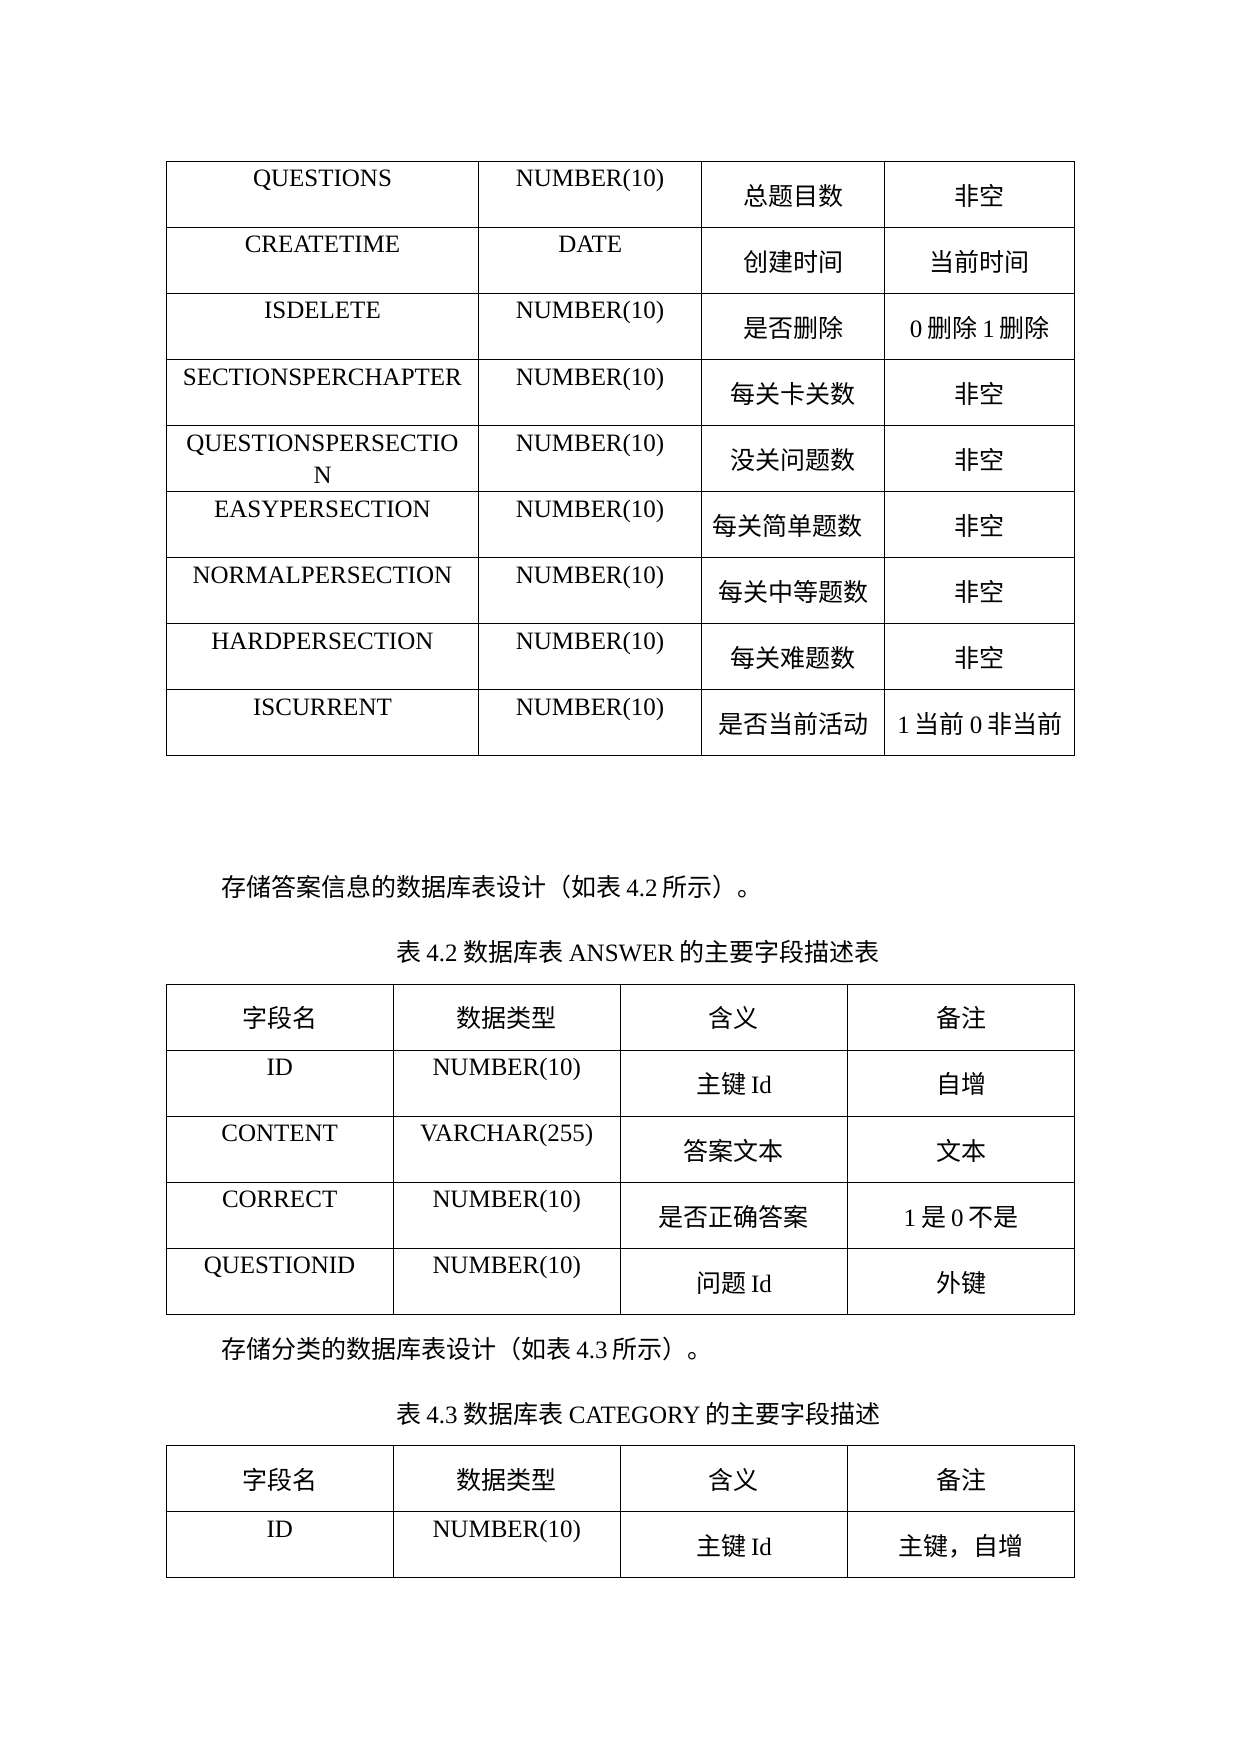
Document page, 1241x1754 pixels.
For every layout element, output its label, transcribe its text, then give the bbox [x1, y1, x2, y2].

table_cell QUESTIONS [167, 162, 478, 227]
table_cell NUMBER(10) [479, 558, 701, 623]
table_cell 非空 [885, 360, 1074, 425]
table_cell 非空 [885, 426, 1074, 491]
table_cell NUMBER(10) [479, 624, 701, 689]
table_cell 是否正确答案 [621, 1183, 847, 1248]
table_cell 文本 [848, 1117, 1074, 1182]
text 存储分类的数据库表设计（如表4.3所示）。 [177, 1315, 1063, 1380]
table_cell ISCURRENT [167, 690, 478, 755]
table_cell 问题Id [621, 1249, 847, 1314]
table_cell 非空 [885, 558, 1074, 623]
table_header 数据类型 [394, 1446, 620, 1511]
table_cell NUMBER(10) [479, 426, 701, 491]
table_cell 主键，自增 [848, 1512, 1074, 1577]
table_cell 没关问题数 [702, 426, 884, 491]
table_cell NUMBER(10) [479, 294, 701, 359]
table_cell 每关简单题数 [702, 492, 884, 557]
table_cell 1是0不是 [848, 1183, 1074, 1248]
table_header 数据类型 [394, 985, 620, 1049]
table_cell 非空 [885, 162, 1074, 227]
table_cell 答案文本 [621, 1117, 847, 1182]
text 存储答案信息的数据库表设计（如表4.2所示）。 [177, 853, 1063, 918]
table_cell CORRECT [167, 1183, 393, 1248]
table_cell 总题目数 [702, 162, 884, 227]
table_header 备注 [848, 985, 1074, 1049]
table_cell QUESTIONSPERSECTION [167, 426, 478, 491]
table_header 含义 [621, 985, 847, 1049]
table_cell 每关卡关数 [702, 360, 884, 425]
table_cell NUMBER(10) [394, 1183, 620, 1248]
table_cell NUMBER(10) [394, 1051, 620, 1116]
table_cell 主键Id [621, 1512, 847, 1577]
text 表4.3 数据库表CATEGORY的主要字段描述 [352, 1380, 1063, 1445]
table_cell NUMBER(10) [479, 492, 701, 557]
table_header 字段名 [167, 985, 393, 1049]
table_cell SECTIONSPERCHAPTER [167, 360, 478, 425]
table_cell NUMBER(10) [394, 1512, 620, 1577]
table_cell NORMALPERSECTION [167, 558, 478, 623]
table_header 含义 [621, 1446, 847, 1511]
table_cell 每关难题数 [702, 624, 884, 689]
table_cell 非空 [885, 624, 1074, 689]
table_cell DATE [479, 228, 701, 293]
table_cell ISDELETE [167, 294, 478, 359]
table_cell 外键 [848, 1249, 1074, 1314]
table_header 备注 [848, 1446, 1074, 1511]
table_cell 当前时间 [885, 228, 1074, 293]
table_cell NUMBER(10) [394, 1249, 620, 1314]
table_cell 主键Id [621, 1051, 847, 1116]
table_cell 是否删除 [702, 294, 884, 359]
table_cell EASYPERSECTION [167, 492, 478, 557]
table_cell ID [167, 1051, 393, 1116]
table_header 字段名 [167, 1446, 393, 1511]
table_cell CONTENT [167, 1117, 393, 1182]
table_cell 1当前0非当前 [885, 690, 1074, 755]
table_cell CREATETIME [167, 228, 478, 293]
table_cell ID [167, 1512, 393, 1577]
table_cell NUMBER(10) [479, 360, 701, 425]
table_cell 自增 [848, 1051, 1074, 1116]
table_cell HARDPERSECTION [167, 624, 478, 689]
table_cell 0删除1删除 [885, 294, 1074, 359]
table_cell 是否当前活动 [702, 690, 884, 755]
table_cell 非空 [885, 492, 1074, 557]
text 表4.2 数据库表ANSWER的主要字段描述表 [352, 918, 1063, 983]
table_cell NUMBER(10) [479, 690, 701, 755]
table_cell QUESTIONID [167, 1249, 393, 1314]
table_cell NUMBER(10) [479, 162, 701, 227]
table_cell 创建时间 [702, 228, 884, 293]
table_cell 每关中等题数 [702, 558, 884, 623]
table_cell VARCHAR(255) [394, 1117, 620, 1182]
